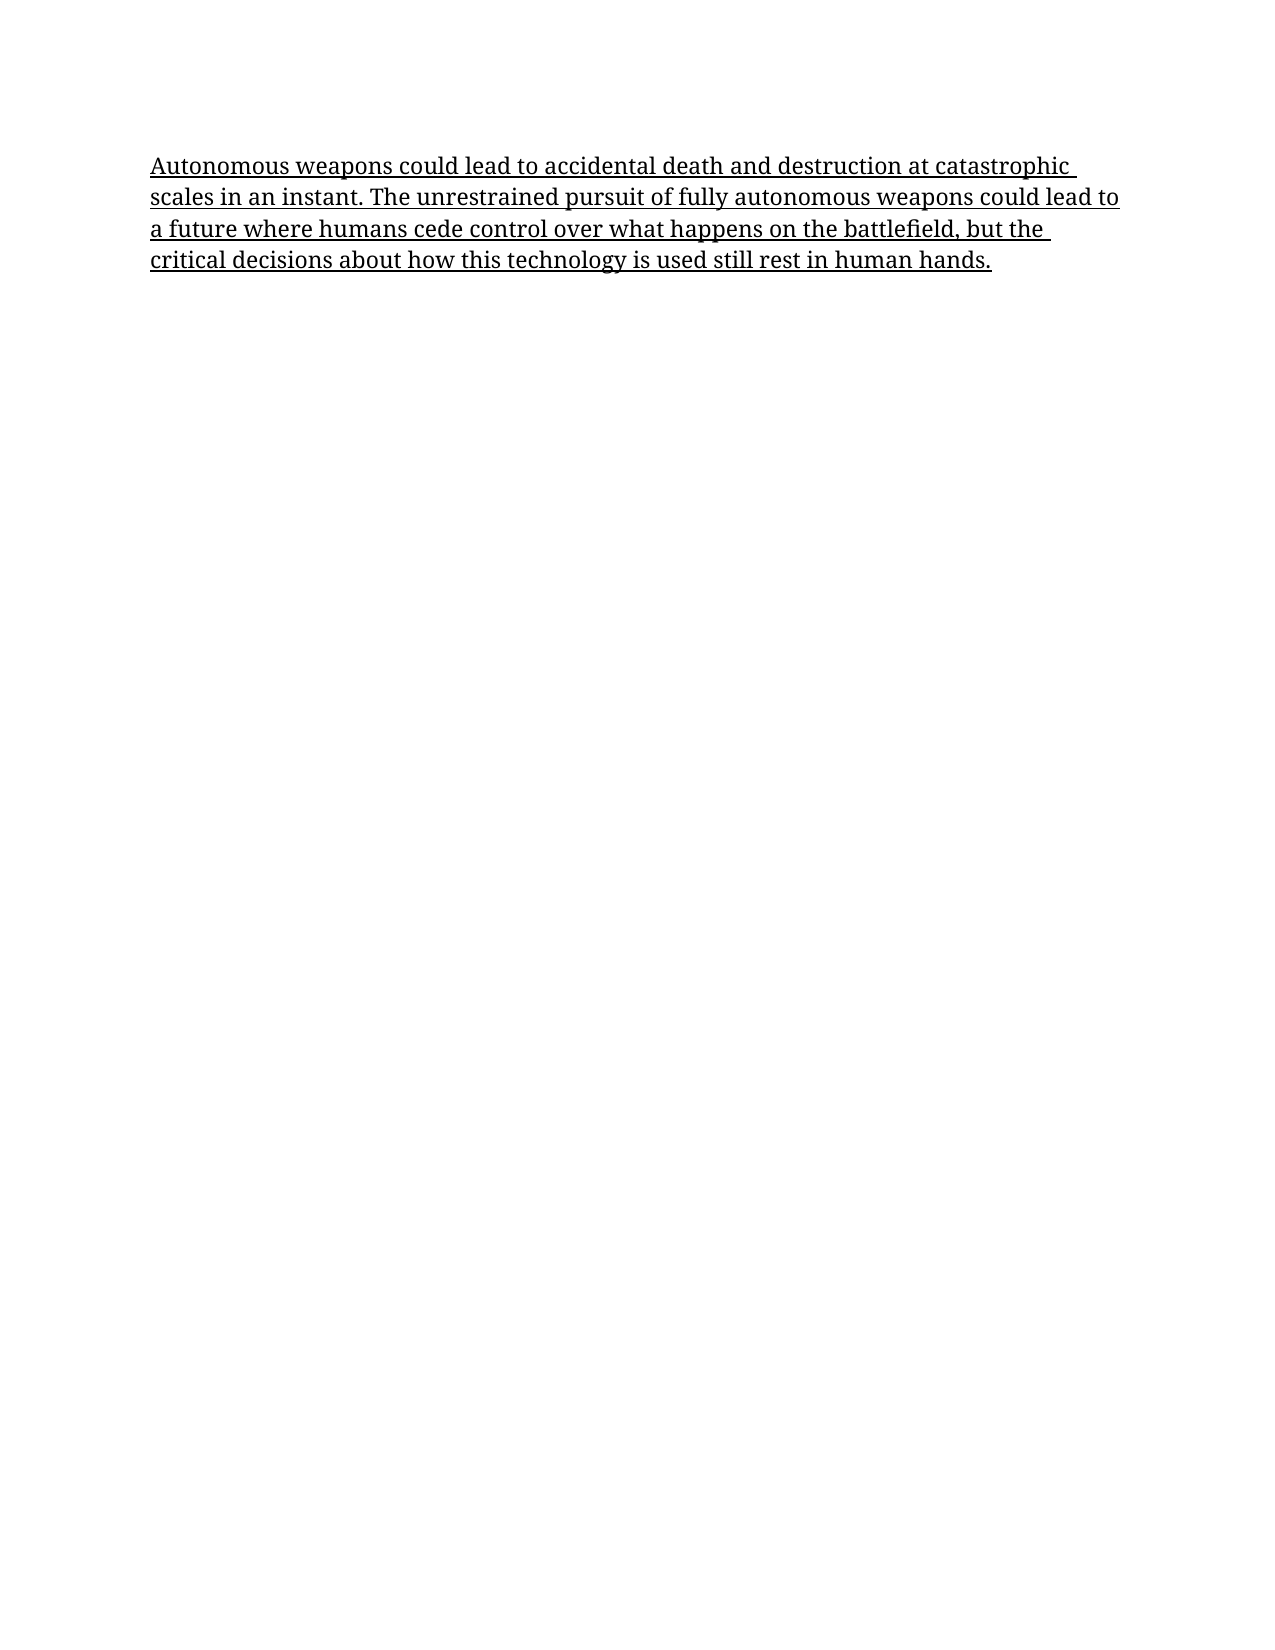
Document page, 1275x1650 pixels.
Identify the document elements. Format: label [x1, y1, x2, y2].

text [150, 150, 1125, 275]
